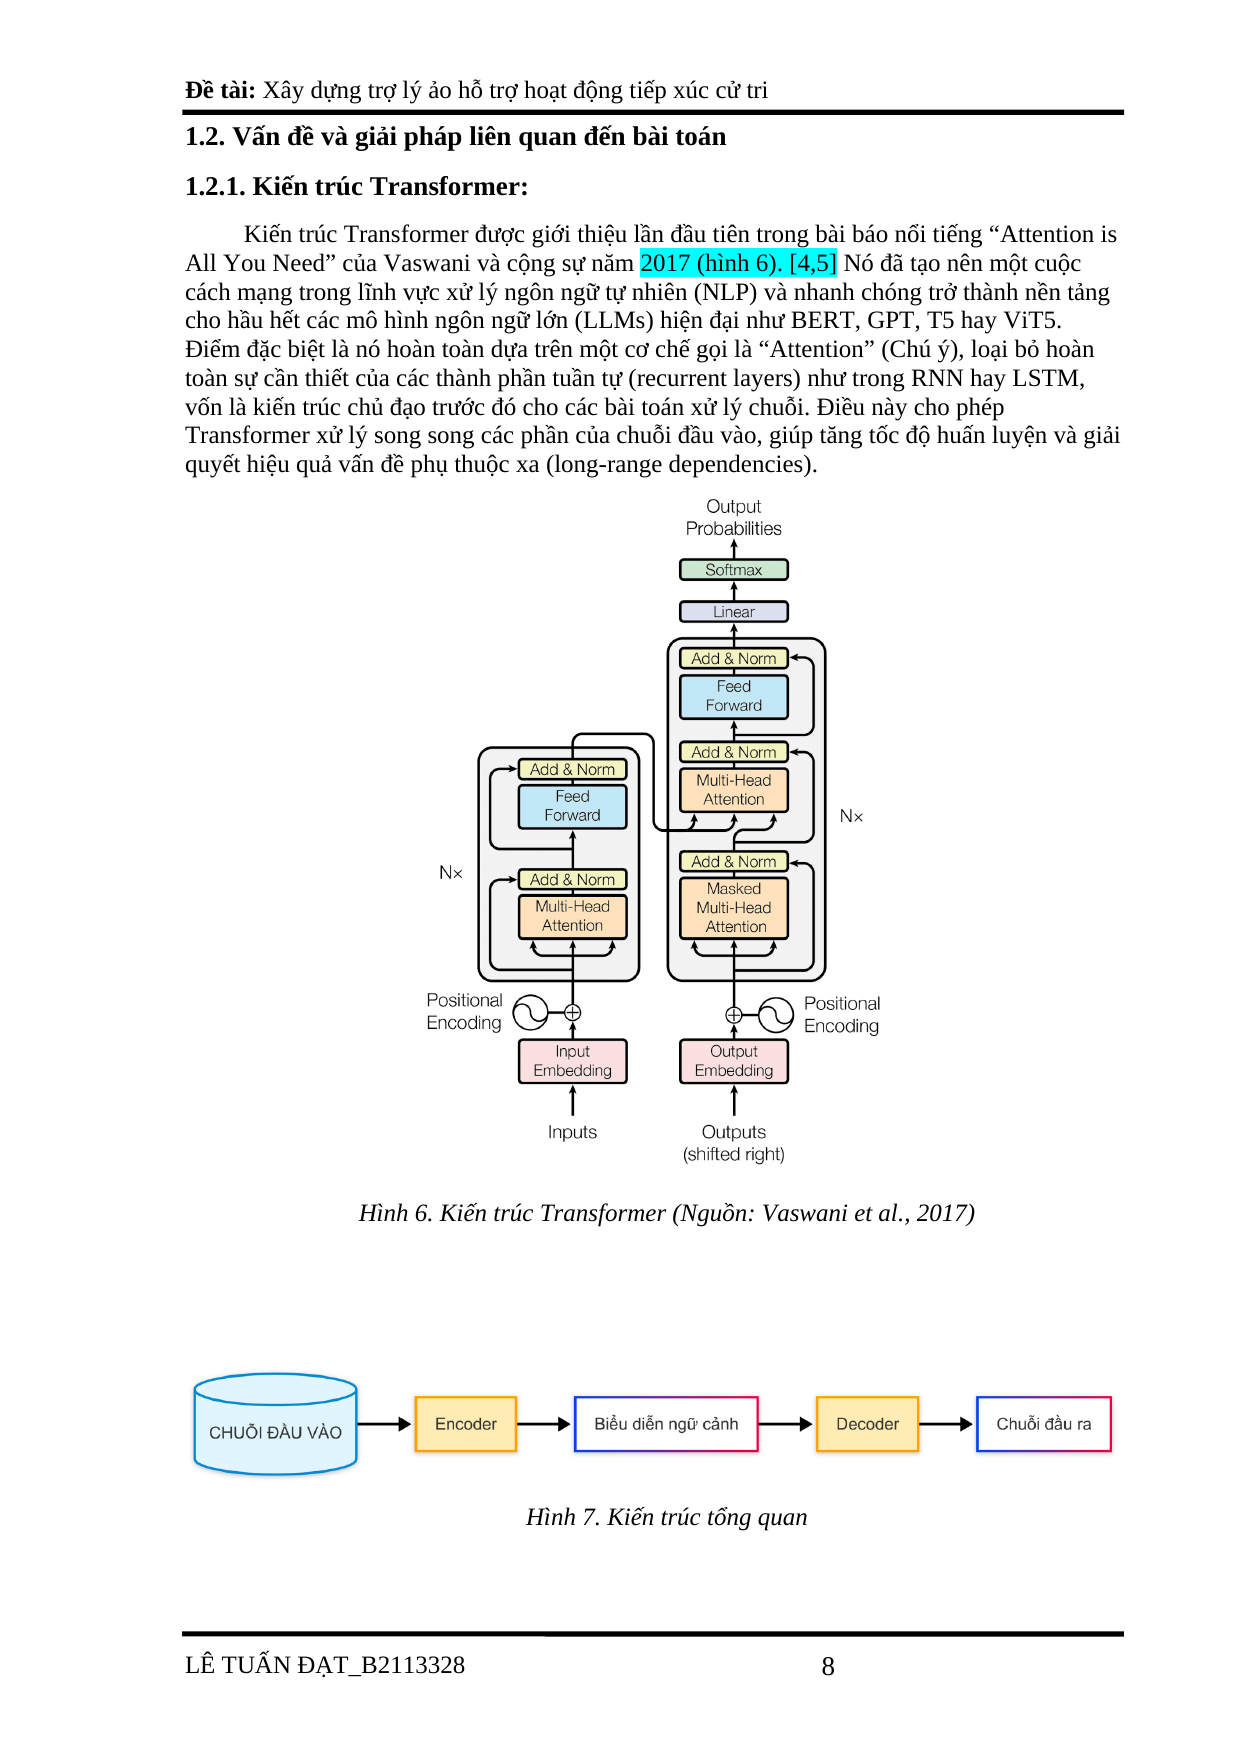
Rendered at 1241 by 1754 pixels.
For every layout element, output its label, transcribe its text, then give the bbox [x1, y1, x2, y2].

subtitle 1.2.1. Kiến trúc Transformer: [185, 169, 1122, 201]
picture [404, 478, 902, 1180]
subtitle 1.2. Vấn đề và giải pháp liên quan đến bài toán [185, 120, 1122, 151]
picture [185, 1364, 1122, 1484]
text Hình 6. Kiến trúc Transformer (Nguồn: Vaswani et al., 2017) [185, 1198, 1122, 1226]
text Hình 7. Kiến trúc tổng quan [185, 1502, 1122, 1531]
text Kiến trúc Transformer được giới thiệu lần đầu tiên trong bài báo nổi tiếng “Attention is All You Need” của Vaswani và cộng sự năm 2017 (hình 6). [4,5] Nó đã tạo nên một cuộc cách mạng trong lĩnh vực xử lý ngôn ngữ tự nhiên (NLP) và nhanh chóng trở thành nền tảng cho hầu hết các mô hình ngôn ngữ lớn (LLMs) hiện đại như BERT, GPT, T5 hay ViT5. Điểm đặc biệt là nó hoàn toàn dựa trên một cơ chế gọi là “Attention” (Chú ý), loại bỏ hoàn toàn sự cần thiết của các thành phần tuần tự (recurrent layers) như trong RNN hay LSTM, vốn là kiến trúc chủ đạo trước đó cho các bài toán xử lý chuỗi. Điều này cho phép Transformer xử lý song song các phần của chuỗi đầu vào, giúp tăng tốc độ huấn luyện và giải quyết hiệu quả vấn đề phụ thuộc xa (long-range dependencies). [185, 219, 1122, 478]
